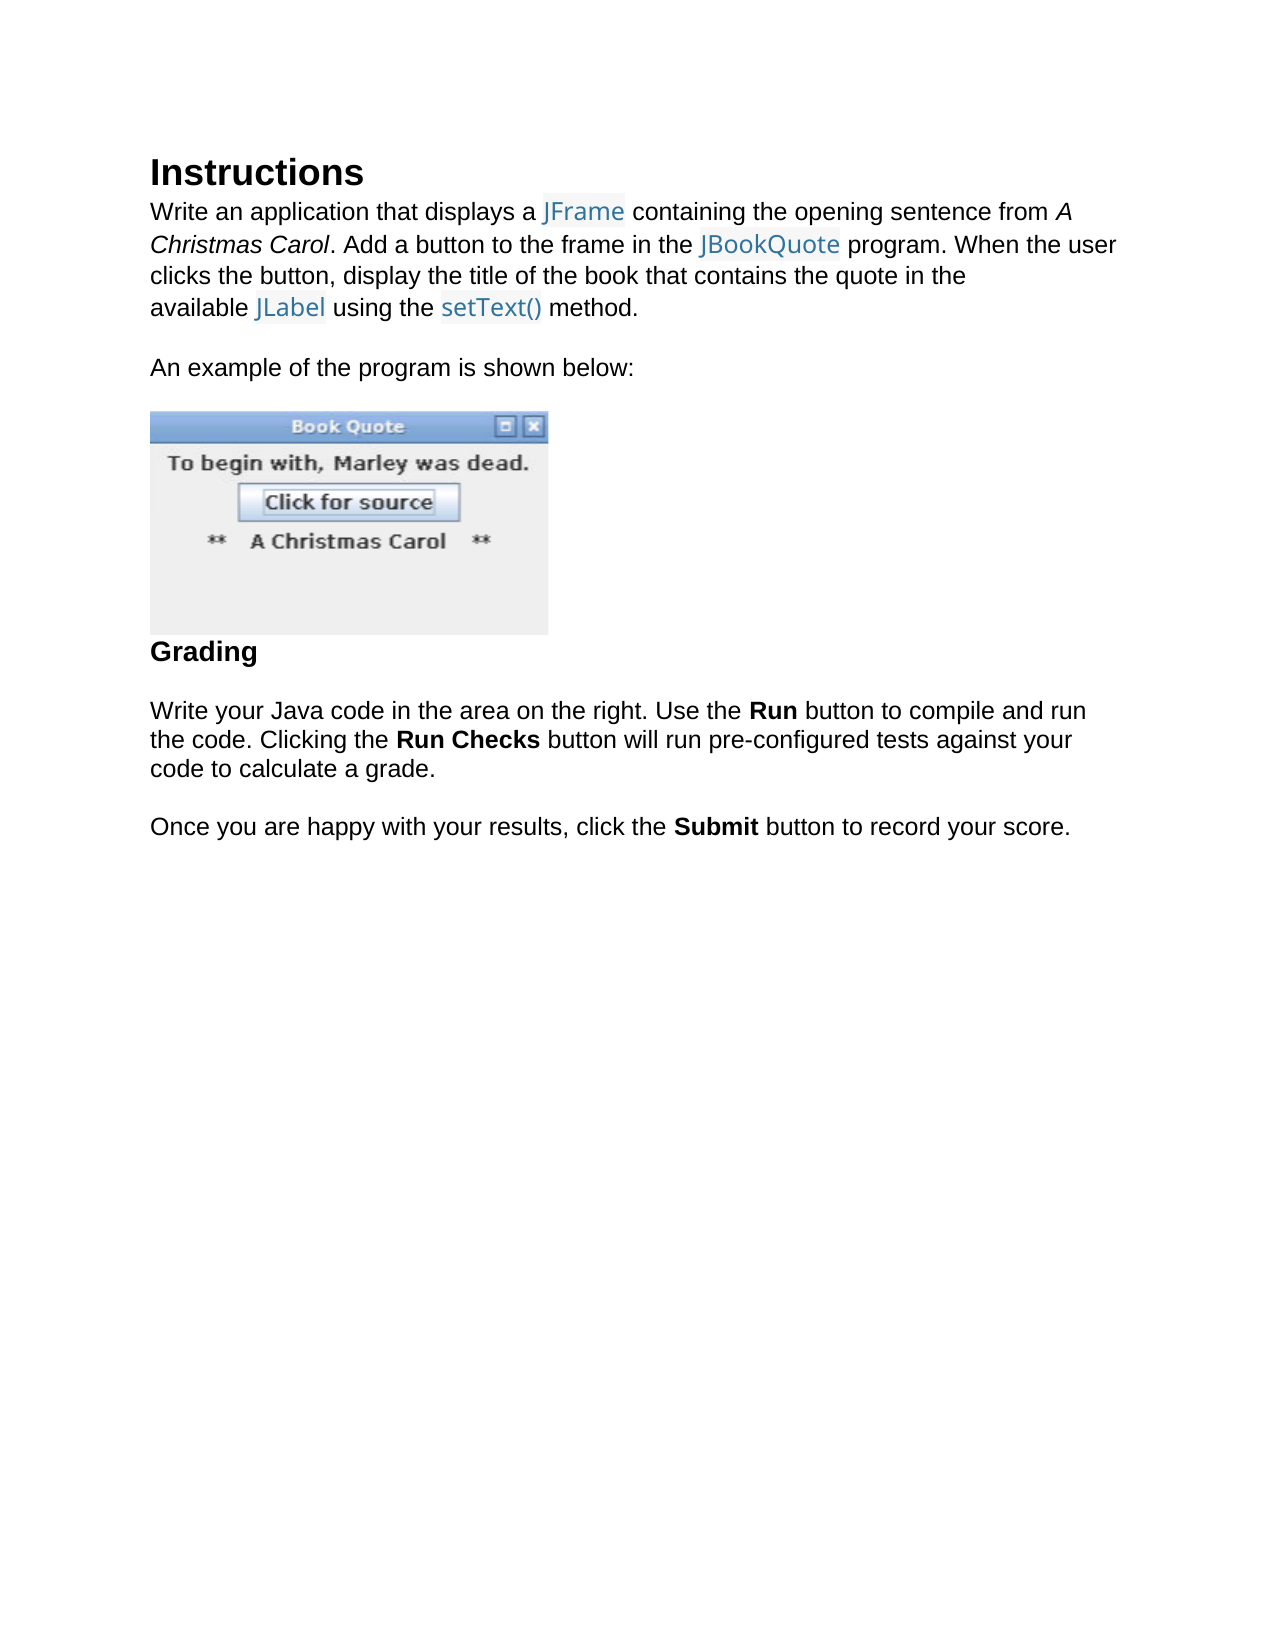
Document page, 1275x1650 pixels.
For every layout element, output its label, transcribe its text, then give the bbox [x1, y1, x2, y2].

text Once you are happy with your results, click the Submit button to record your score. [150, 812, 1125, 840]
picture [150, 411, 549, 635]
text Instructions [150, 150, 1125, 193]
text Grading [150, 634, 1125, 667]
text Write an application that displays a JFrame containing the opening sentence from A Christmas Carol. Add a button to the frame in the JBookQuote program. When the user clicks the button, display the title of the book that contains the quote in the available JLabel using the setText() method. [150, 193, 1125, 324]
text Write your Java code in the area on the right. Use the Run button to compile and run the code. Clicking the Run Checks button will run pre-configured tests against your code to calculate a grade. [150, 696, 1125, 782]
text An example of the program is shown below: [150, 353, 1125, 382]
